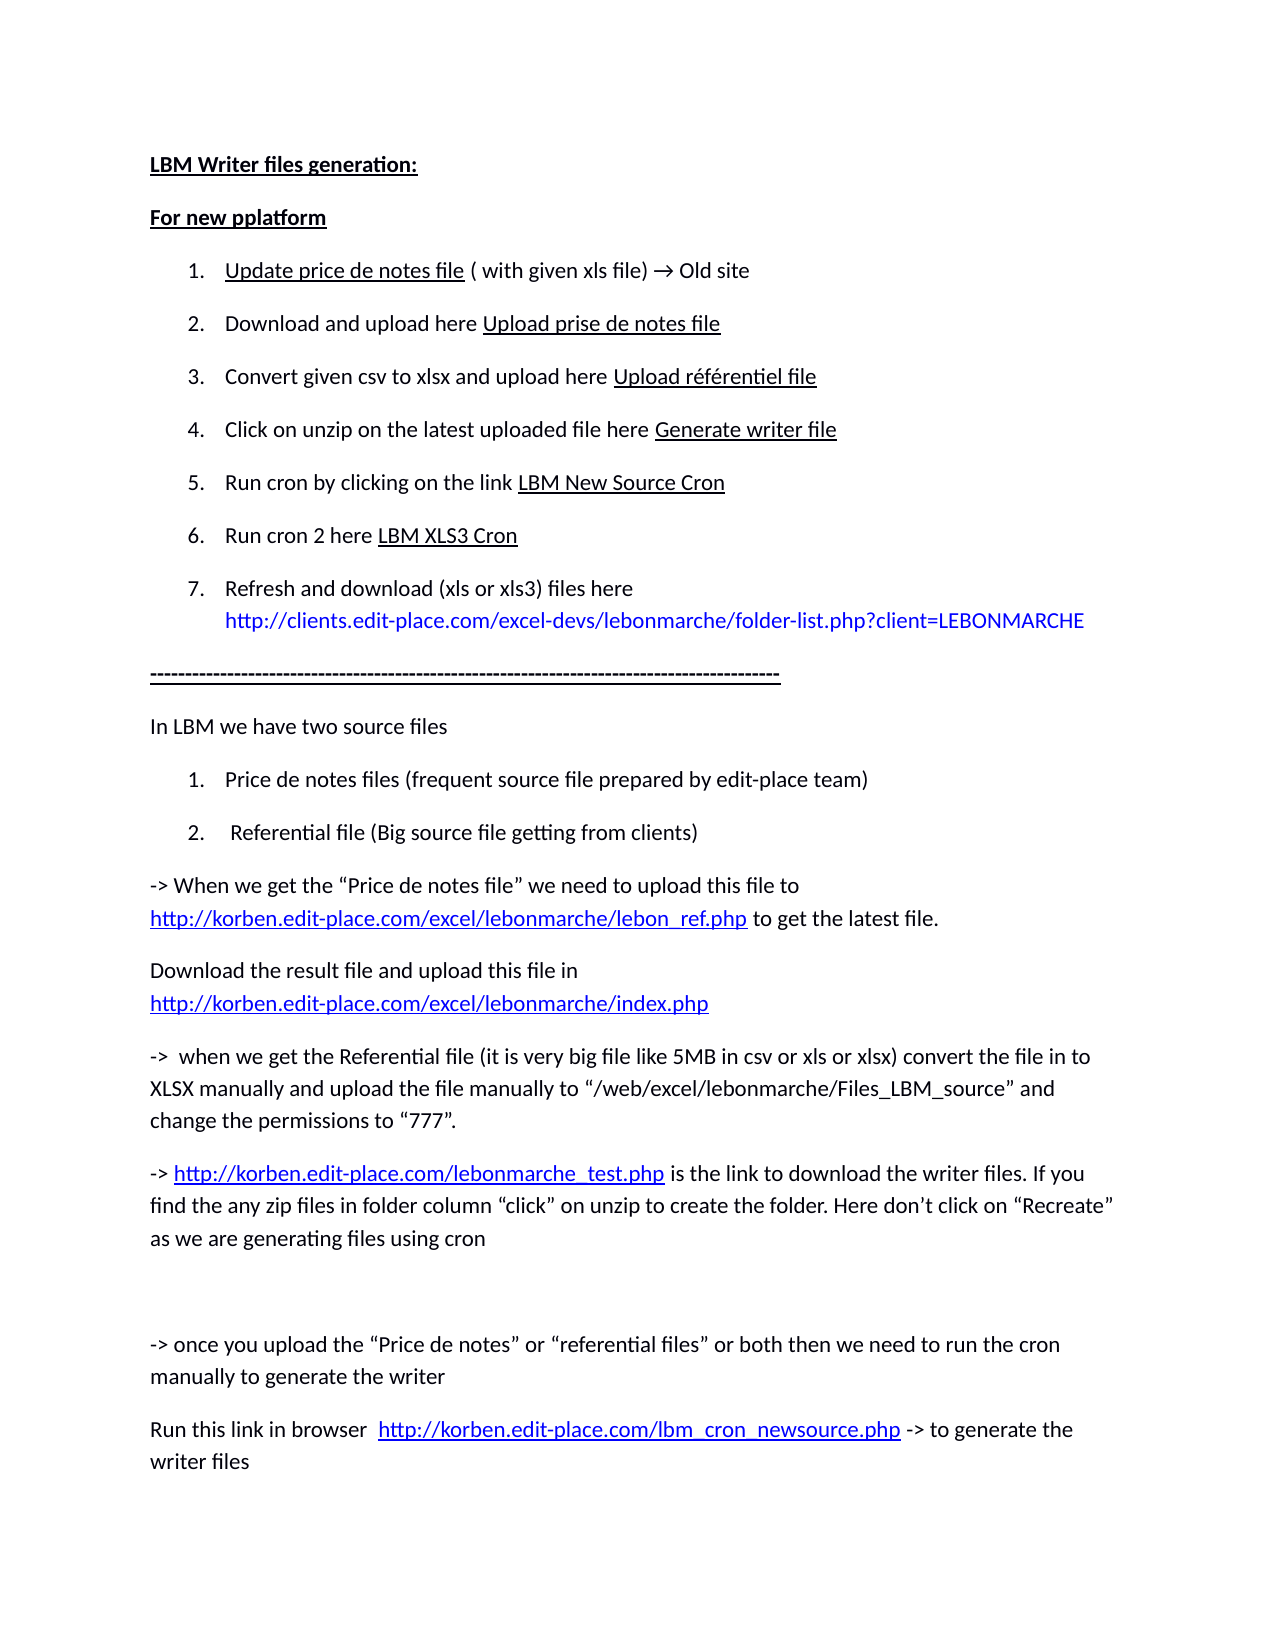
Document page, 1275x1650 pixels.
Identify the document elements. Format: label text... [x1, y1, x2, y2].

text In LBM we have two source files [150, 712, 1125, 740]
text For new pplatform [150, 203, 1125, 231]
list Referential file (Big source file getting from clients) [187, 818, 1125, 846]
text Download the result file and upload this file in http://korben.edit-place.com/excel/lebonmarche/index.php [150, 957, 1125, 1017]
list Run cron 2 here LBM XLS3 Cron [187, 521, 1125, 549]
text -> once you upload the “Price de notes” or “referential files” or both then we need to run the cron manually to generate the writer [150, 1330, 1125, 1390]
text ------------------------------------------------------------------------------------------ [150, 659, 1125, 687]
list Convert given csv to xlsx and upload here Upload référentiel file [187, 362, 1125, 390]
list Click on unzip on the latest uploaded file here Generate writer file [187, 415, 1125, 443]
text Run this link in browser http://korben.edit-place.com/lbm_cron_newsource.php -> to generate the writer files [150, 1415, 1125, 1475]
list Run cron by clicking on the link LBM New Source Cron [187, 468, 1125, 496]
text -> when we get the Referential file (it is very big file like 5MB in csv or xls or xlsx) convert the file in to XLSX manually and upload the file manually to “/web/excel/lebonmarche/Files_LBM_source” and change the permissions to “777”. [150, 1042, 1125, 1134]
list Download and upload here Upload prise de notes file [187, 309, 1125, 337]
text -> When we get the “Price de notes file” we need to upload this file to http://korben.edit-place.com/excel/lebonmarche/lebon_ref.php to get the latest file. [150, 871, 1125, 932]
list Refresh and download (xls or xls3) files here http://clients.edit-place.com/excel-devs/lebonmarche/folder-list.php?client=LEBONMARCHE [187, 574, 1125, 634]
list Update price de notes file ( with given xls file) → Old site [187, 256, 1125, 284]
text LBM Writer files generation: [150, 150, 1125, 178]
text -> http://korben.edit-place.com/lebonmarche_test.php is the link to download the writer files. If you find the any zip files in folder column “click” on unzip to create the folder. Here don’t click on “Recreate” as we are generating files using cron [150, 1159, 1125, 1252]
list Price de notes files (frequent source file prepared by edit-place team) [187, 765, 1125, 793]
